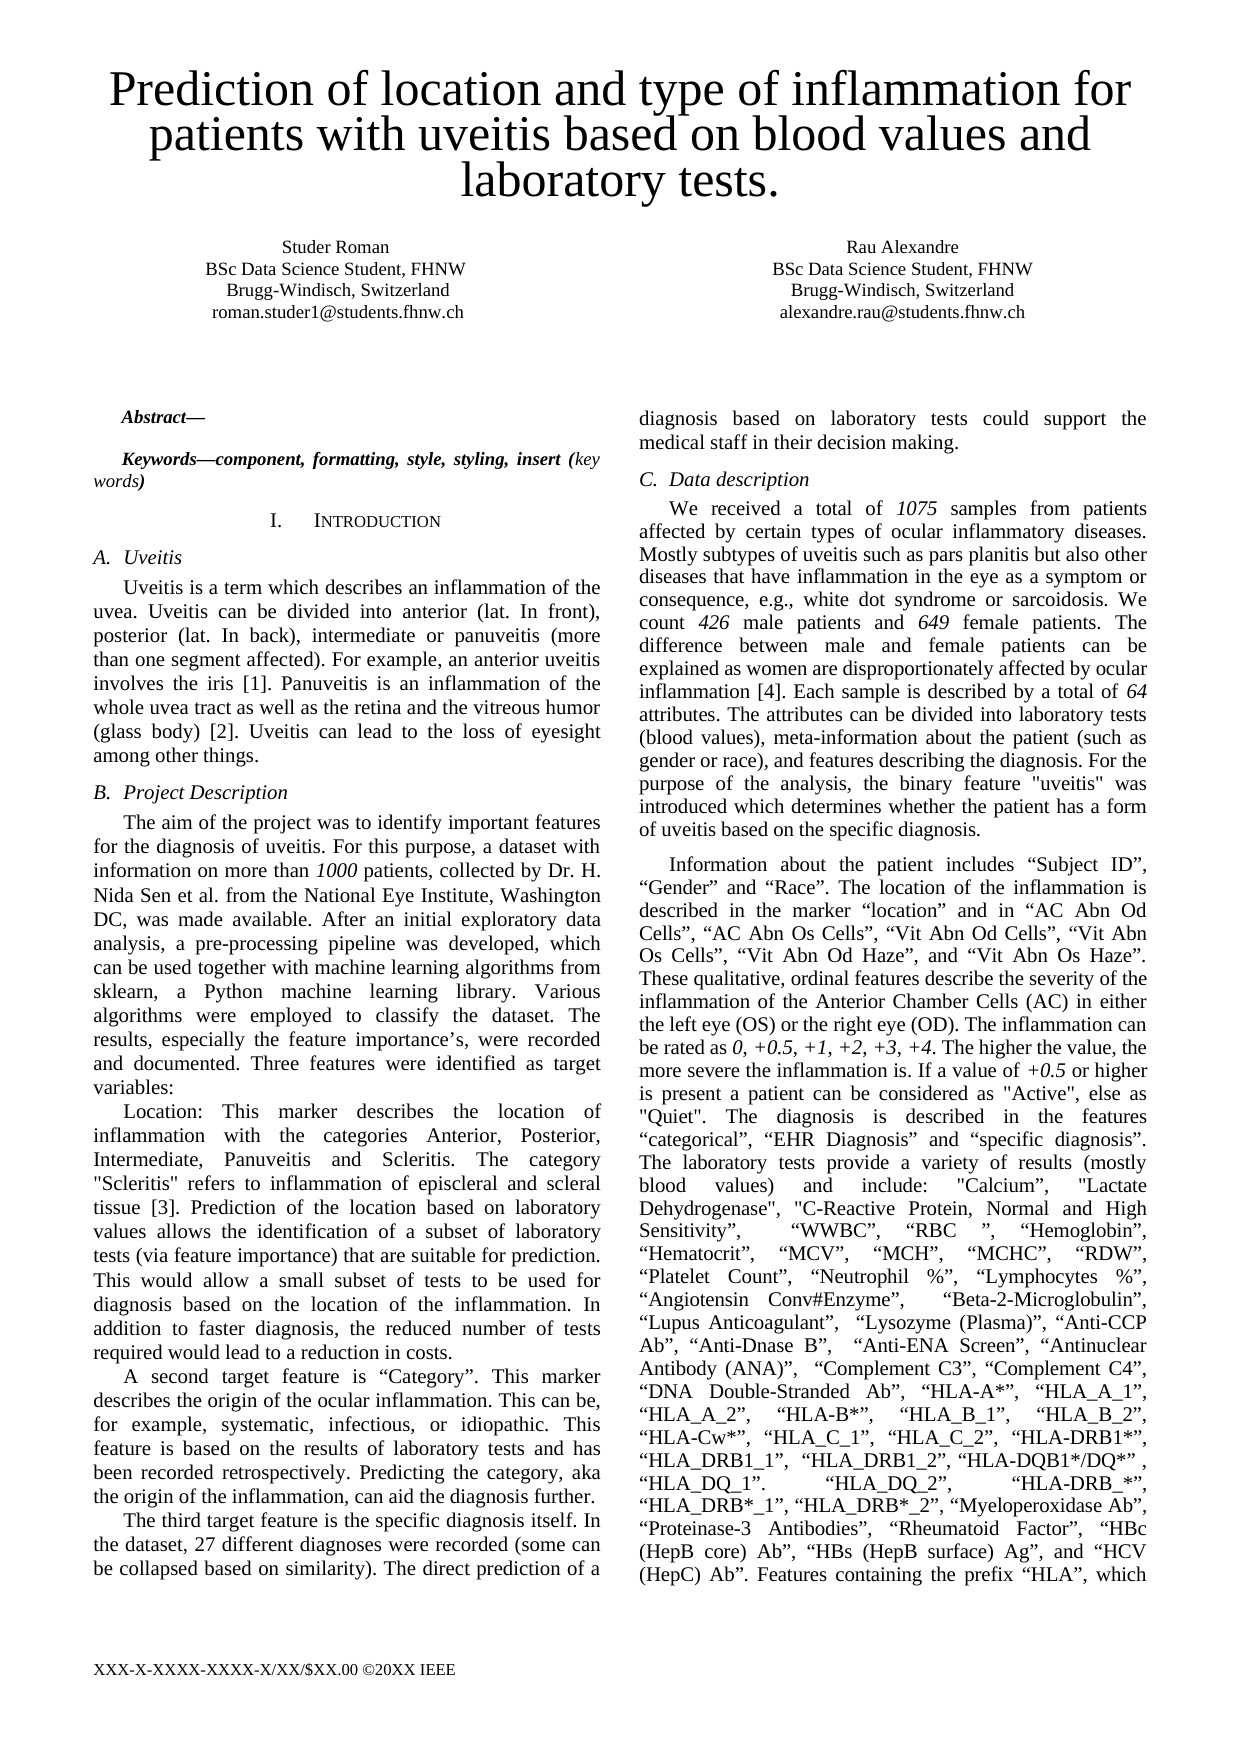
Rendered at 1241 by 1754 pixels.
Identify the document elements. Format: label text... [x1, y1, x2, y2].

text Rau Alexandre BSc Data Science Student, FHNW Brugg-Windisch, Switzerland alexandre.rau@students.fhnw.ch [658, 236, 1147, 322]
text We received a total of 1075 samples from patients affected by certain types of ocular inflammatory diseases. Mostly subtypes of uveitis such as pars planitis but also other diseases that have inflammation in the eye as a symptom or consequence, e.g., white dot syndrome or sarcoidosis. We count 426 male patients and 649 female patients. The difference between male and female patients can be explained as women are disproportionately affected by ocular inflammation [4]. Each sample is described by a total of 64 attributes. The attributes can be divided into laboratory tests (blood values), meta-information about the patient (such as gender or race), and features describing the diagnosis. For the purpose of the analysis, the binary feature "uveitis" was introduced which determines whether the patient has a form of uveitis based on the specific diagnosis. [639, 497, 1147, 841]
text Studer Roman BSc Data Science Student, FHNW Brugg-Windisch, Switzerland roman.studer1@students.fhnw.ch [93, 236, 583, 322]
text A second target feature is “Category”. This marker describes the origin of the ocular inflammation. This can be, for example, systematic, infectious, or idiopathic. This feature is based on the results of laboratory tests and has been recorded retrospectively. Predicting the category, aka the origin of the inflammation, can aid the diagnosis further. [93, 1364, 601, 1508]
text The aim of the project was to identify important features for the diagnosis of uveitis. For this purpose, a dataset with information on more than 1000 patients, collected by Dr. H. Nida Sen et al. from the National Eye Institute, Washington DC, was made available. After an initial exploratory data analysis, a pre-processing pipeline was developed, which can be used together with machine learning algorithms from sklearn, a Python machine learning library. Various algorithms were employed to classify the dataset. The results, especially the feature importance’s, were recorded and documented. Three features were identified as target variables: [93, 810, 601, 1099]
subtitle Data description [639, 467, 1147, 491]
text Abstract— [93, 406, 601, 427]
text Uveitis is a term which describes an inflammation of the uvea. Uveitis can be divided into anterior (lat. In front), posterior (lat. In back), intermediate or panuveitis (more than one segment affected). For example, an anterior uveitis involves the iris [1]. Panuveitis is an inflammation of the whole uvea tract as well as the retina and the vitreous humor (glass body) [2]. Uveitis can lead to the loss of eyesight among other things. [93, 575, 601, 767]
subtitle Uveitis [93, 545, 601, 569]
subtitle Project Description [93, 780, 601, 804]
text Location: This marker describes the location of inflammation with the categories Anterior, Posterior, Intermediate, Panuveitis and Scleritis. The category "Scleritis" refers to inflammation of episcleral and scleral tissue [3]. Prediction of the location based on laboratory values allows the identification of a subset of laboratory tests (via feature importance) that are suitable for prediction. This would allow a small subset of tests to be used for diagnosis based on the location of the inflammation. In addition to faster diagnosis, the reduced number of tests required would lead to a reduction in costs. [93, 1099, 601, 1364]
text The third target feature is the specific diagnosis itself. In the dataset, 27 different diagnoses were recorded (some can be collapsed based on similarity). The direct prediction of a diagnosis based on laboratory tests could support the medical staff in their decision making. [639, 406, 1147, 454]
subtitle Introduction [93, 508, 601, 532]
text The third target feature is the specific diagnosis itself. In the dataset, 27 different diagnoses were recorded (some can be collapsed based on similarity). The direct prediction of a diagnosis based on laboratory tests could support the medical staff in their decision making. [93, 1508, 601, 1580]
text Keywords—component, formatting, style, styling, insert (key words) [93, 448, 601, 491]
text Prediction of location and type of inflammation for patients with uveitis based on blood values and laboratory tests. [93, 69, 1147, 207]
